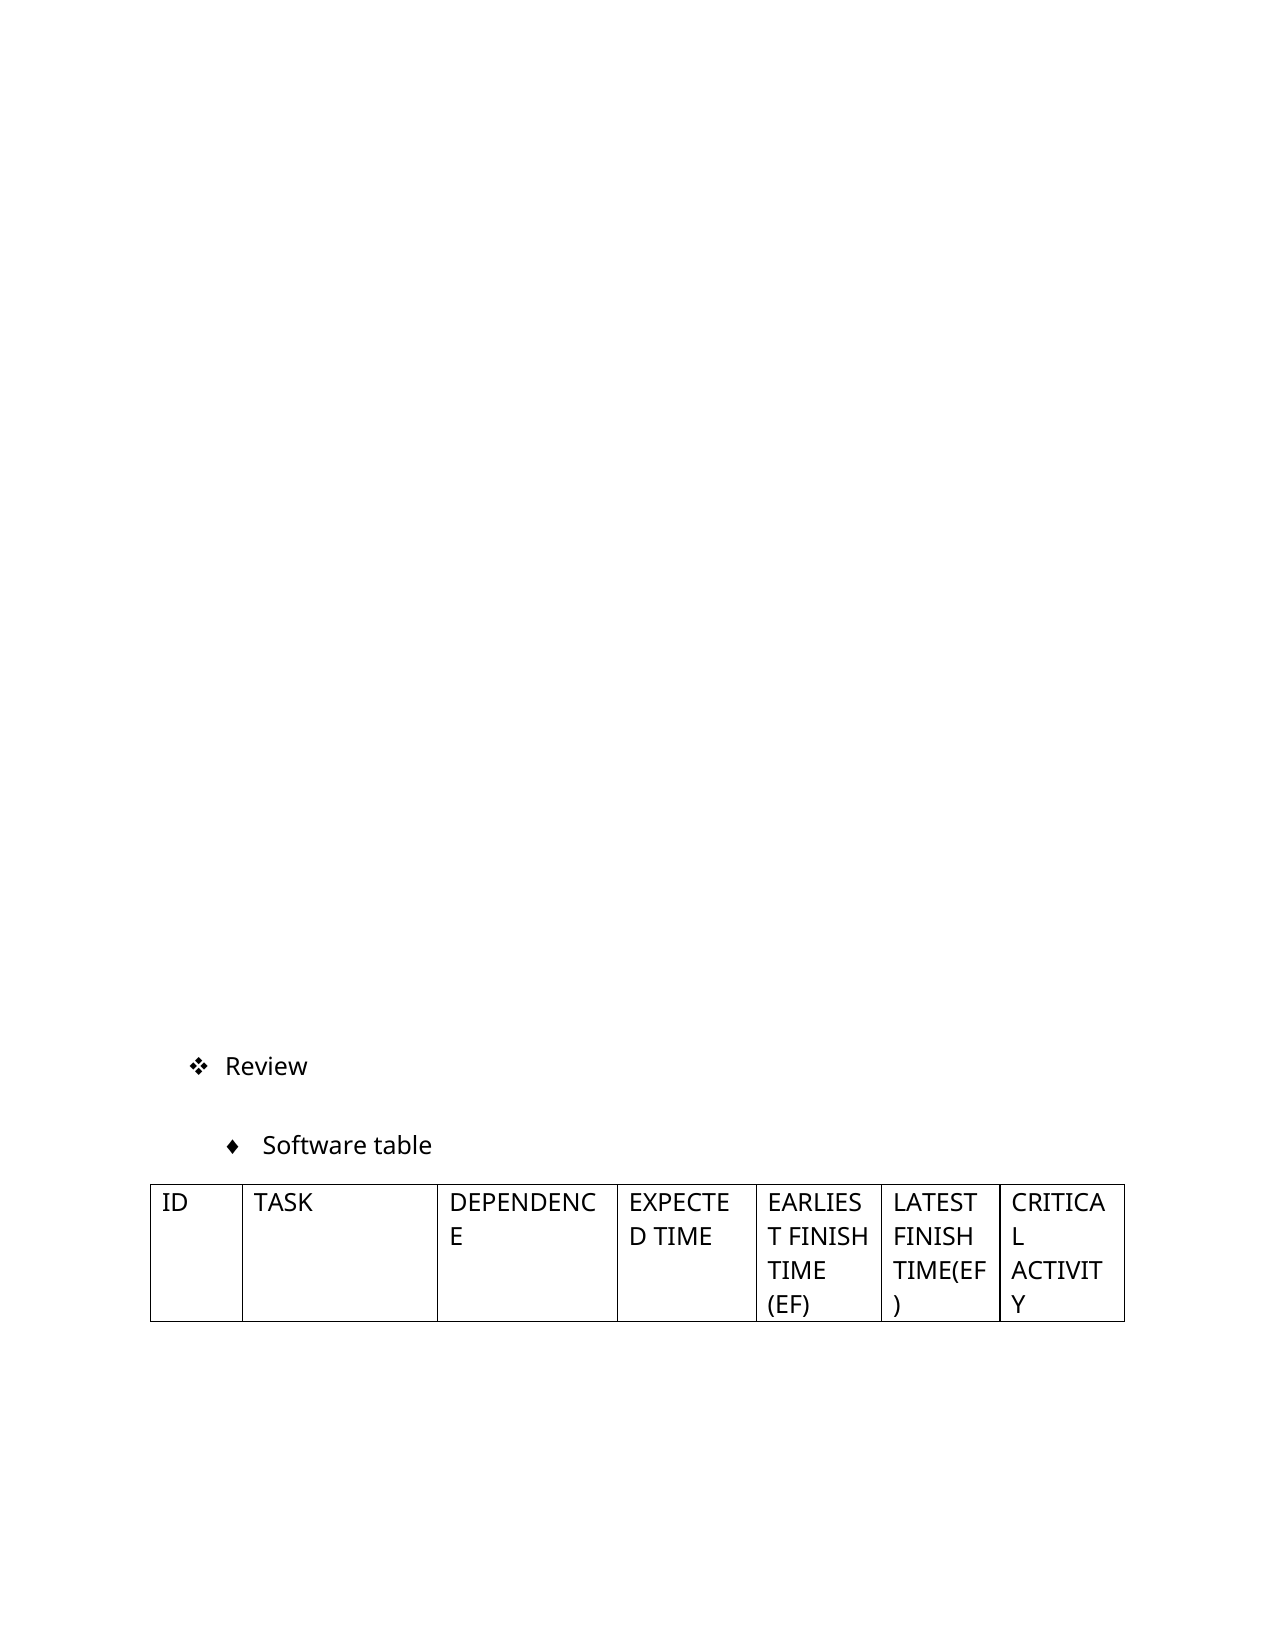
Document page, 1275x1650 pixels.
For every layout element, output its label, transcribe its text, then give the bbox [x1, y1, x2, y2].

table_header ID [151, 1185, 242, 1321]
table_header TASK [243, 1185, 437, 1321]
list Software table [225, 1127, 1125, 1162]
table_header EXPECTED TIME [618, 1185, 756, 1321]
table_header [757, 1185, 881, 1321]
list Review [187, 1048, 1125, 1082]
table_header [882, 1185, 999, 1321]
table_header DEPENDENCE [438, 1185, 617, 1321]
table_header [1001, 1185, 1124, 1321]
